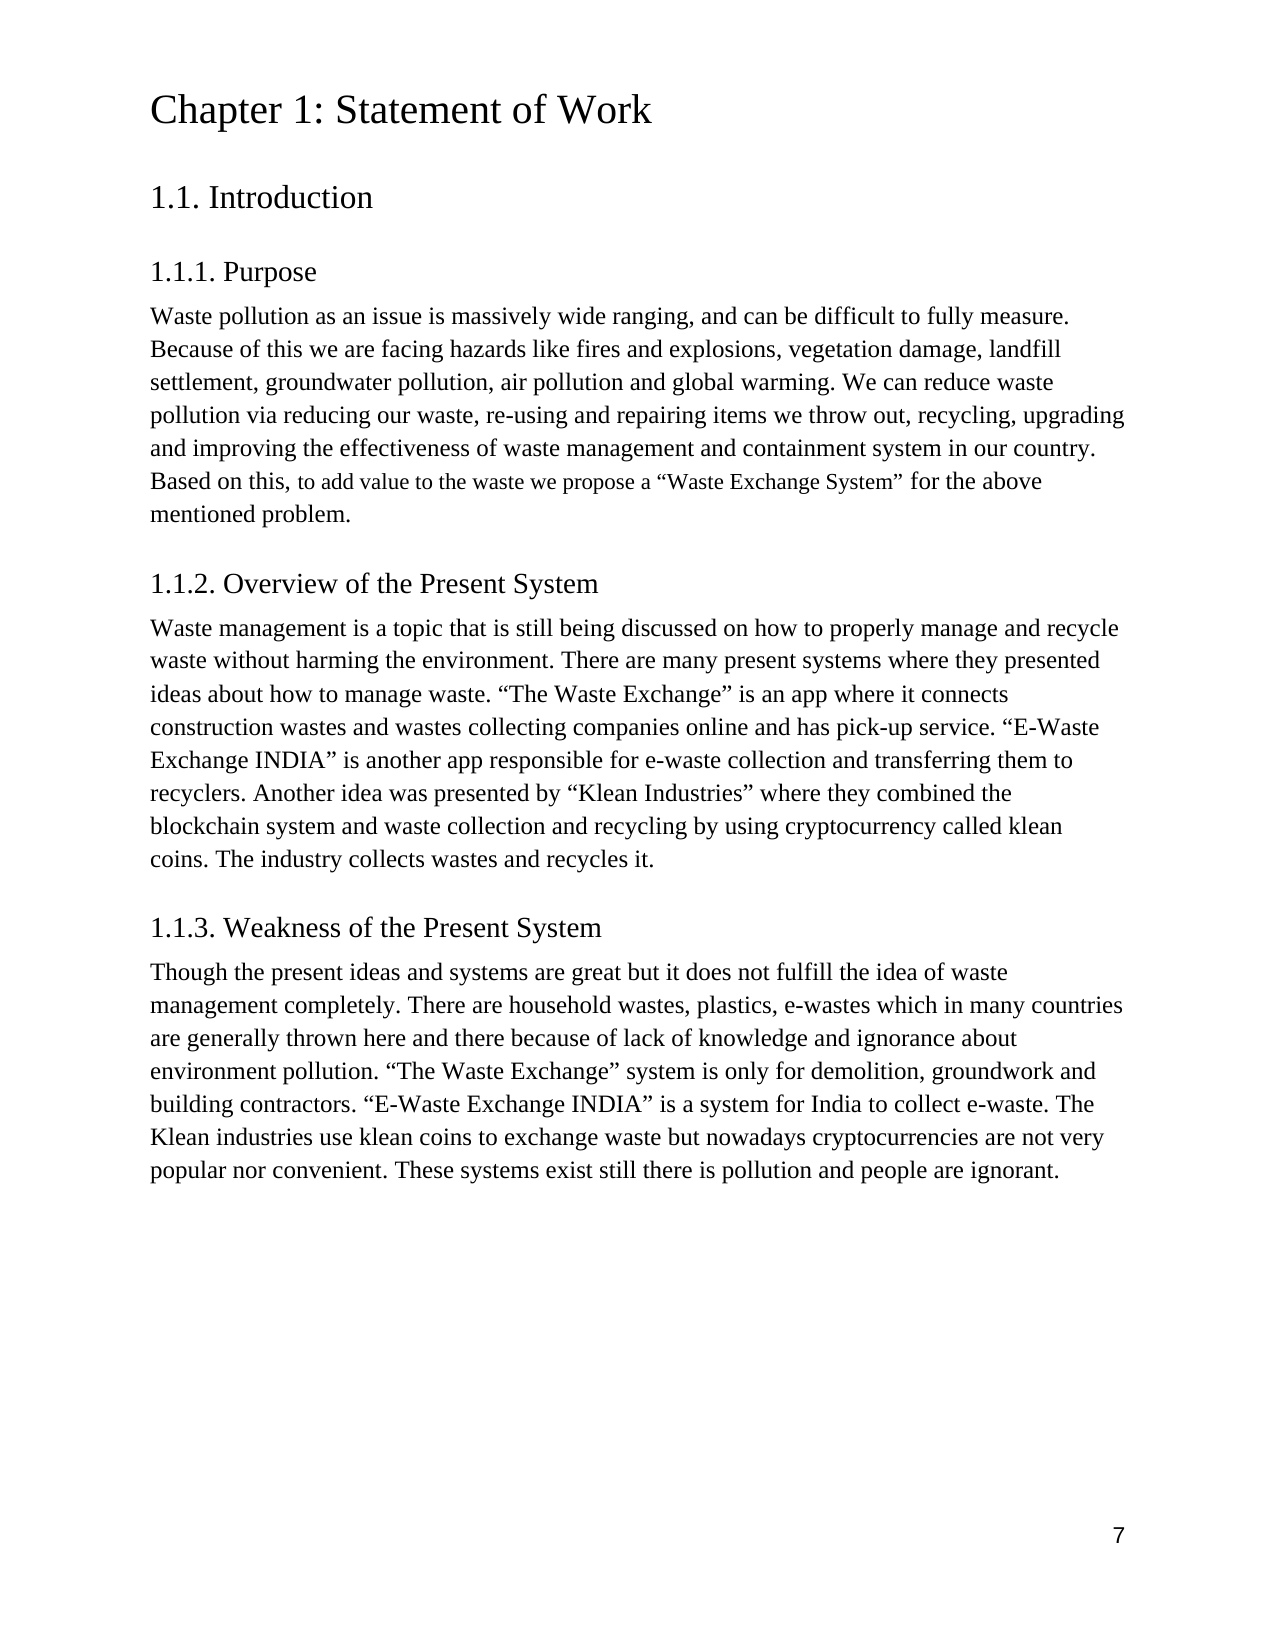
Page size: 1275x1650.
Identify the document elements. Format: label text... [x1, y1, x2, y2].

subtitle 1.1. Introduction [150, 177, 1125, 215]
subtitle 1.1.3. Weakness of the Present System [150, 910, 1125, 944]
text Though the present ideas and systems are great but it does not fulfill the idea of waste management completely. There are household wastes, plastics, e-wastes which in many countries are generally thrown here and there because of lack of knowledge and ignorance about environment pollution. “The Waste Exchange” system is only for demolition, groundwork and building contractors. “E-Waste Exchange INDIA” is a system for India to collect e-waste. The Klean industries use klean coins to exchange waste but nowadays cryptocurrencies are not very popular nor convenient. These systems exist still there is pollution and people are ignorant. [150, 957, 1125, 1184]
subtitle 1.1.1. Purpose [150, 254, 1125, 288]
text Waste pollution as an issue is massively wide ranging, and can be difficult to fully measure. Because of this we are facing hazards like fires and explosions, vegetation damage, landfill settlement, groundwater pollution, air pollution and global warming. We can reduce waste pollution via reducing our waste, re-using and repairing items we throw out, recycling, upgrading and improving the effectiveness of waste management and containment system in our country. Based on this, to add value to the waste we propose a “Waste Exchange System” for the above mentioned problem. [150, 429, 1125, 528]
text Waste management is a topic that is still being discussed on how to properly manage and recycle waste without harming the environment. There are many present systems where they presented ideas about how to manage waste. “The Waste Exchange” is an app where it connects construction wastes and wastes collecting companies online and has pick-up service. “E-Waste Exchange INDIA” is another app responsible for e-waste collection and transferring them to recyclers. Another idea was presented by “Klean Industries” where they combined the blockchain system and waste collection and recycling by using cryptocurrency called klean coins. The industry collects wastes and recycles it. [150, 613, 1125, 872]
subtitle Chapter 1: Statement of Work [150, 84, 1125, 132]
text Waste pollution as an issue is massively wide ranging, and can be difficult to fully measure. Because of this we are facing hazards like fires and explosions, vegetation damage, landfill settlement, groundwater pollution, air pollution and global warming. We can reduce waste pollution via reducing our waste, re-using and repairing items we throw out, recycling, upgrading and improving the effectiveness of waste management and containment system in our country. Based on this, to add value to the waste we propose a “Waste Exchange System” for the above mentioned problem. [150, 301, 1125, 400]
subtitle 1.1.2. Overview of the Present System [150, 566, 1125, 599]
